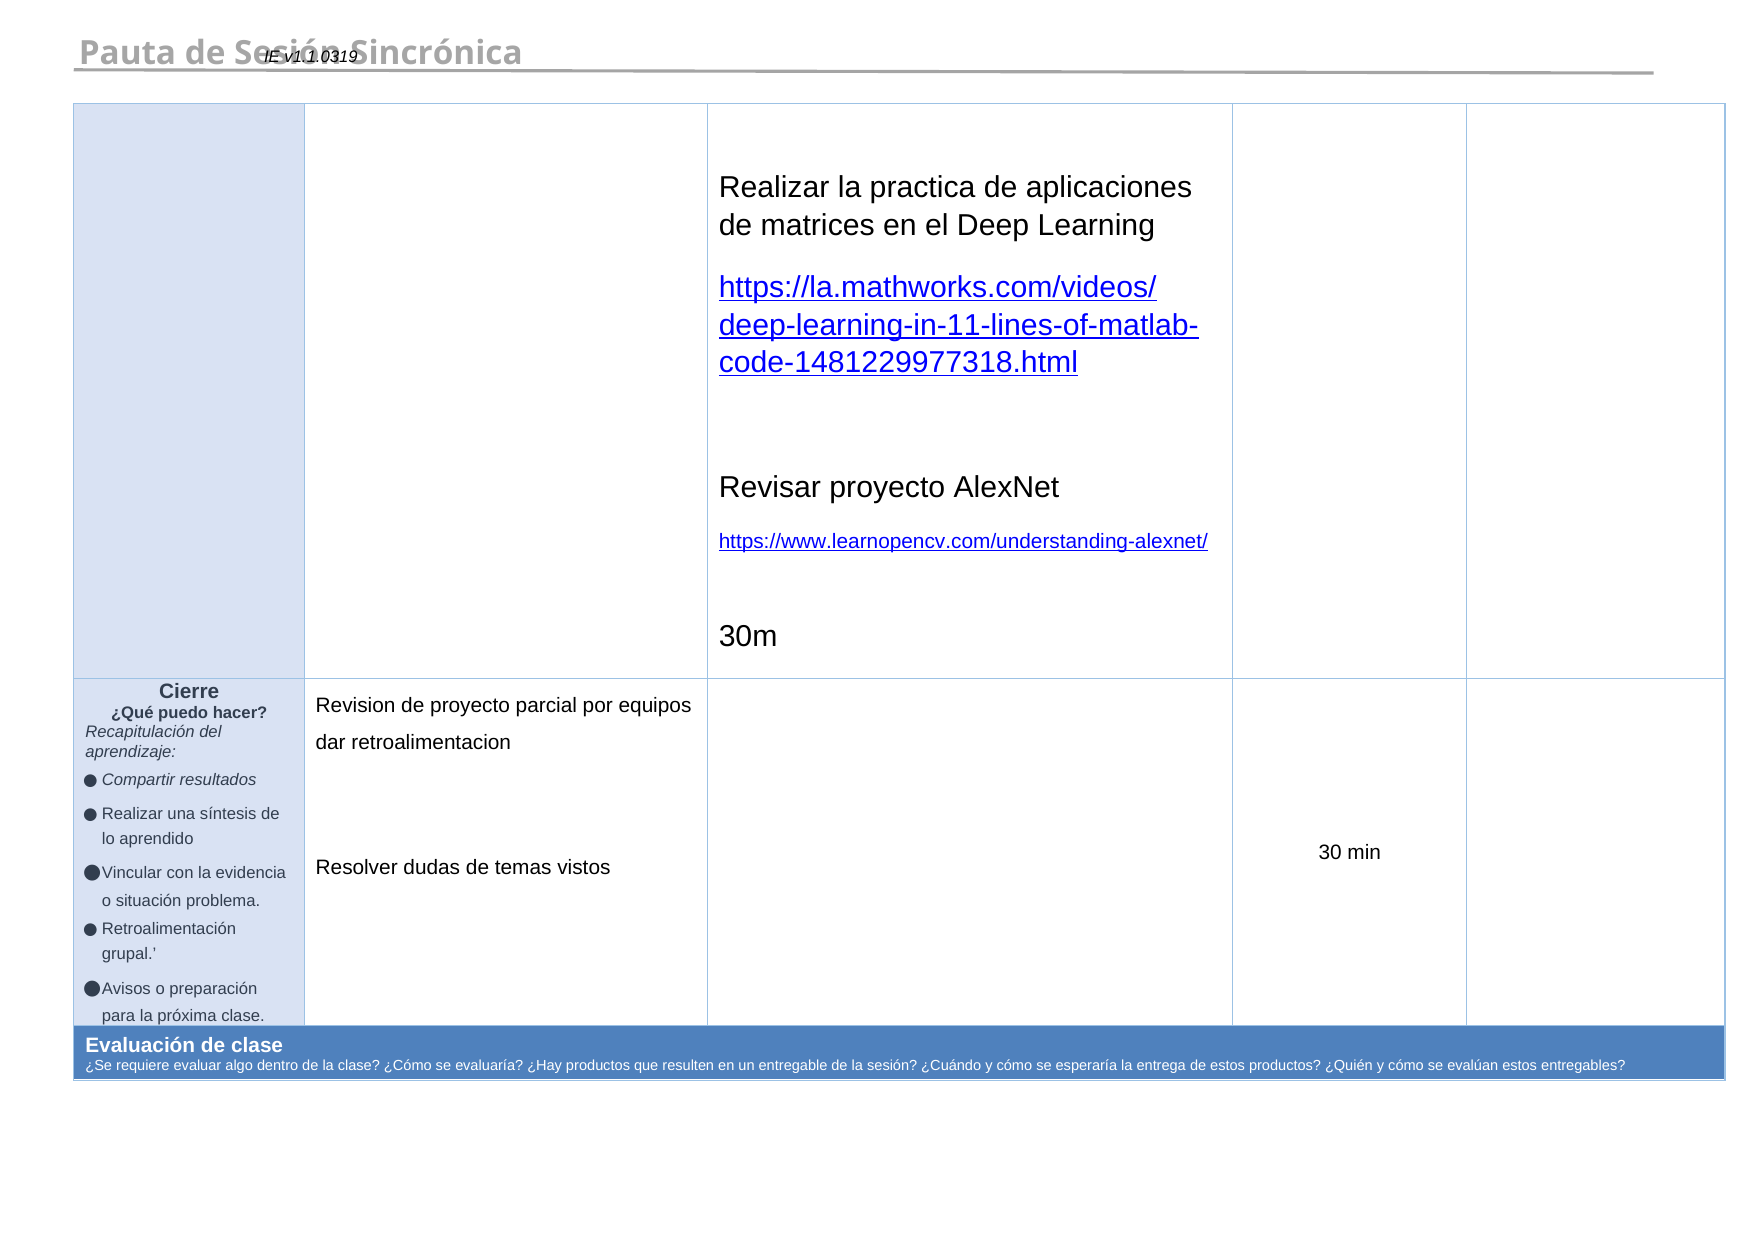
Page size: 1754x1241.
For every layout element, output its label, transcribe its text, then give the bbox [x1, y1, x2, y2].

table_cell Evaluación de clase ¿Se requiere evaluar algo dentro de la clase? ¿Cómo se evaluaría? ¿Hay productos que resulten en un entregable de la sesión? ¿Cuándo y cómo se esperaría la entrega de estos productos? ¿Quién y cómo se evalúan estos entregables? [74, 1026, 1724, 1079]
table_cell Realizar la practica de aplicaciones de matrices en el Deep Learning https://la.mathworks.com/videos/deep-learning-in-11-lines-of-matlab-code-1481229977318.html Revisar proyecto AlexNet https://www.learnopencv.com/understanding-alexnet/ 30m [708, 104, 1232, 678]
table_cell [1467, 679, 1724, 1025]
table_cell Revision de proyecto parcial por equipos dar retroalimentacion Resolver dudas de temas vistos [305, 679, 707, 1025]
table_cell 30 min [1233, 679, 1466, 1025]
table_cell [708, 679, 1232, 1025]
table_cell [1467, 104, 1724, 678]
table_cell [305, 104, 707, 678]
table_cell Cierre ¿Qué puedo hacer? Recapitulación del aprendizaje: Compartir resultados Realizar una síntesis de lo aprendido Vincular con la evidencia o situación problema. Retroalimentación grupal.’ Avisos o preparación para la próxima clase. [74, 679, 304, 1025]
table_cell [1233, 104, 1466, 678]
